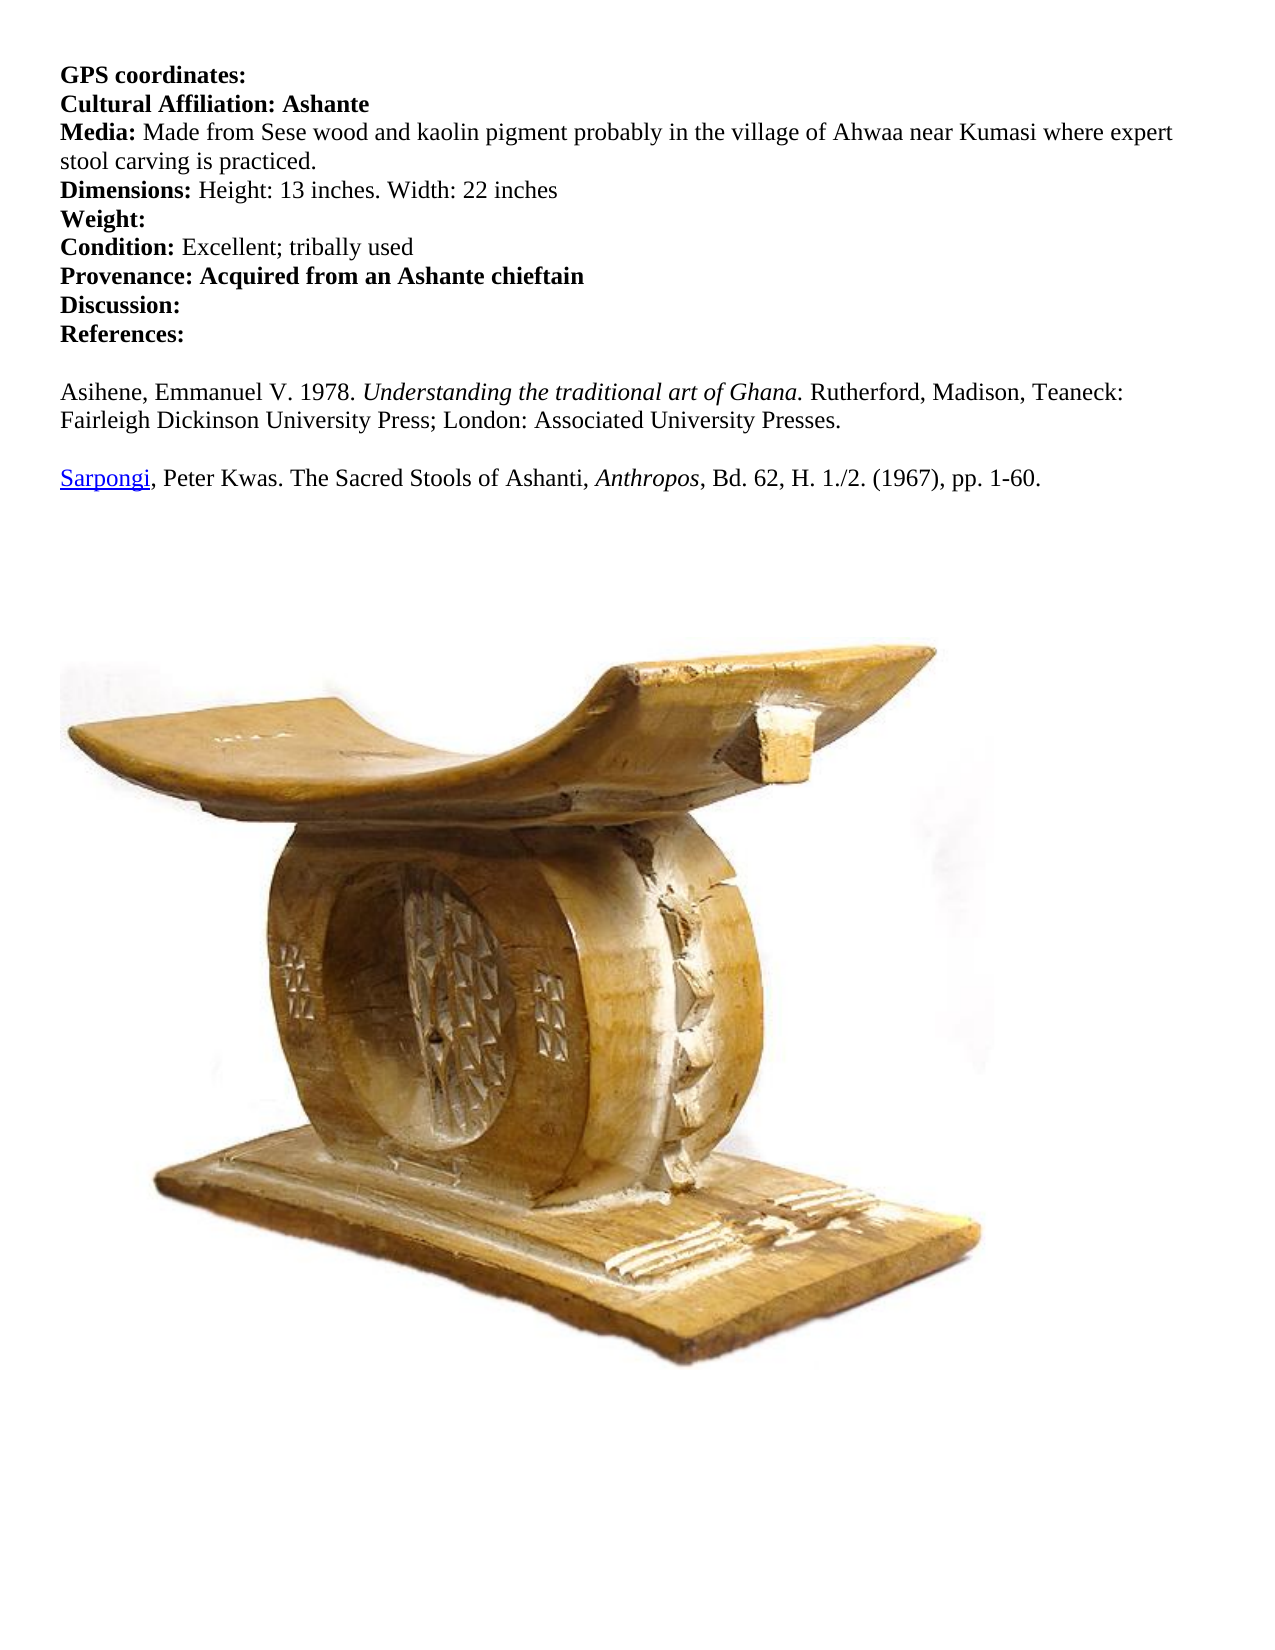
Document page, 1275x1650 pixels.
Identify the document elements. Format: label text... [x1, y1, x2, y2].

text Sarpongi, Peter Kwas. The Sacred Stools of Ashanti, Anthropos, Bd. 62, H. 1./2. (1967), pp. 1-60. [60, 463, 1215, 492]
text Weight: [60, 204, 1215, 232]
picture [60, 637, 995, 1370]
text Asihene, Emmanuel V. 1978. Understanding the traditional art of Ghana. Rutherford, Madison, Teaneck: Fairleigh Dickinson University Press; London: Associated University Presses. [60, 377, 1215, 434]
text Cultural Affiliation: Ashante [60, 89, 1215, 117]
text Dimensions: Height: 13 inches. Width: 22 inches [60, 175, 1215, 204]
text References: [60, 319, 1215, 347]
text Condition: Excellent; tribally used [60, 232, 1215, 261]
text Media: Made from Sese wood and kaolin pigment probably in the village of Ahwaa near Kumasi where expert stool carving is practiced. [60, 117, 1215, 175]
text GPS coordinates: [60, 60, 1215, 89]
text Discussion: [60, 290, 1215, 319]
text Provenance: Acquired from an Ashante chieftain [60, 261, 1215, 290]
